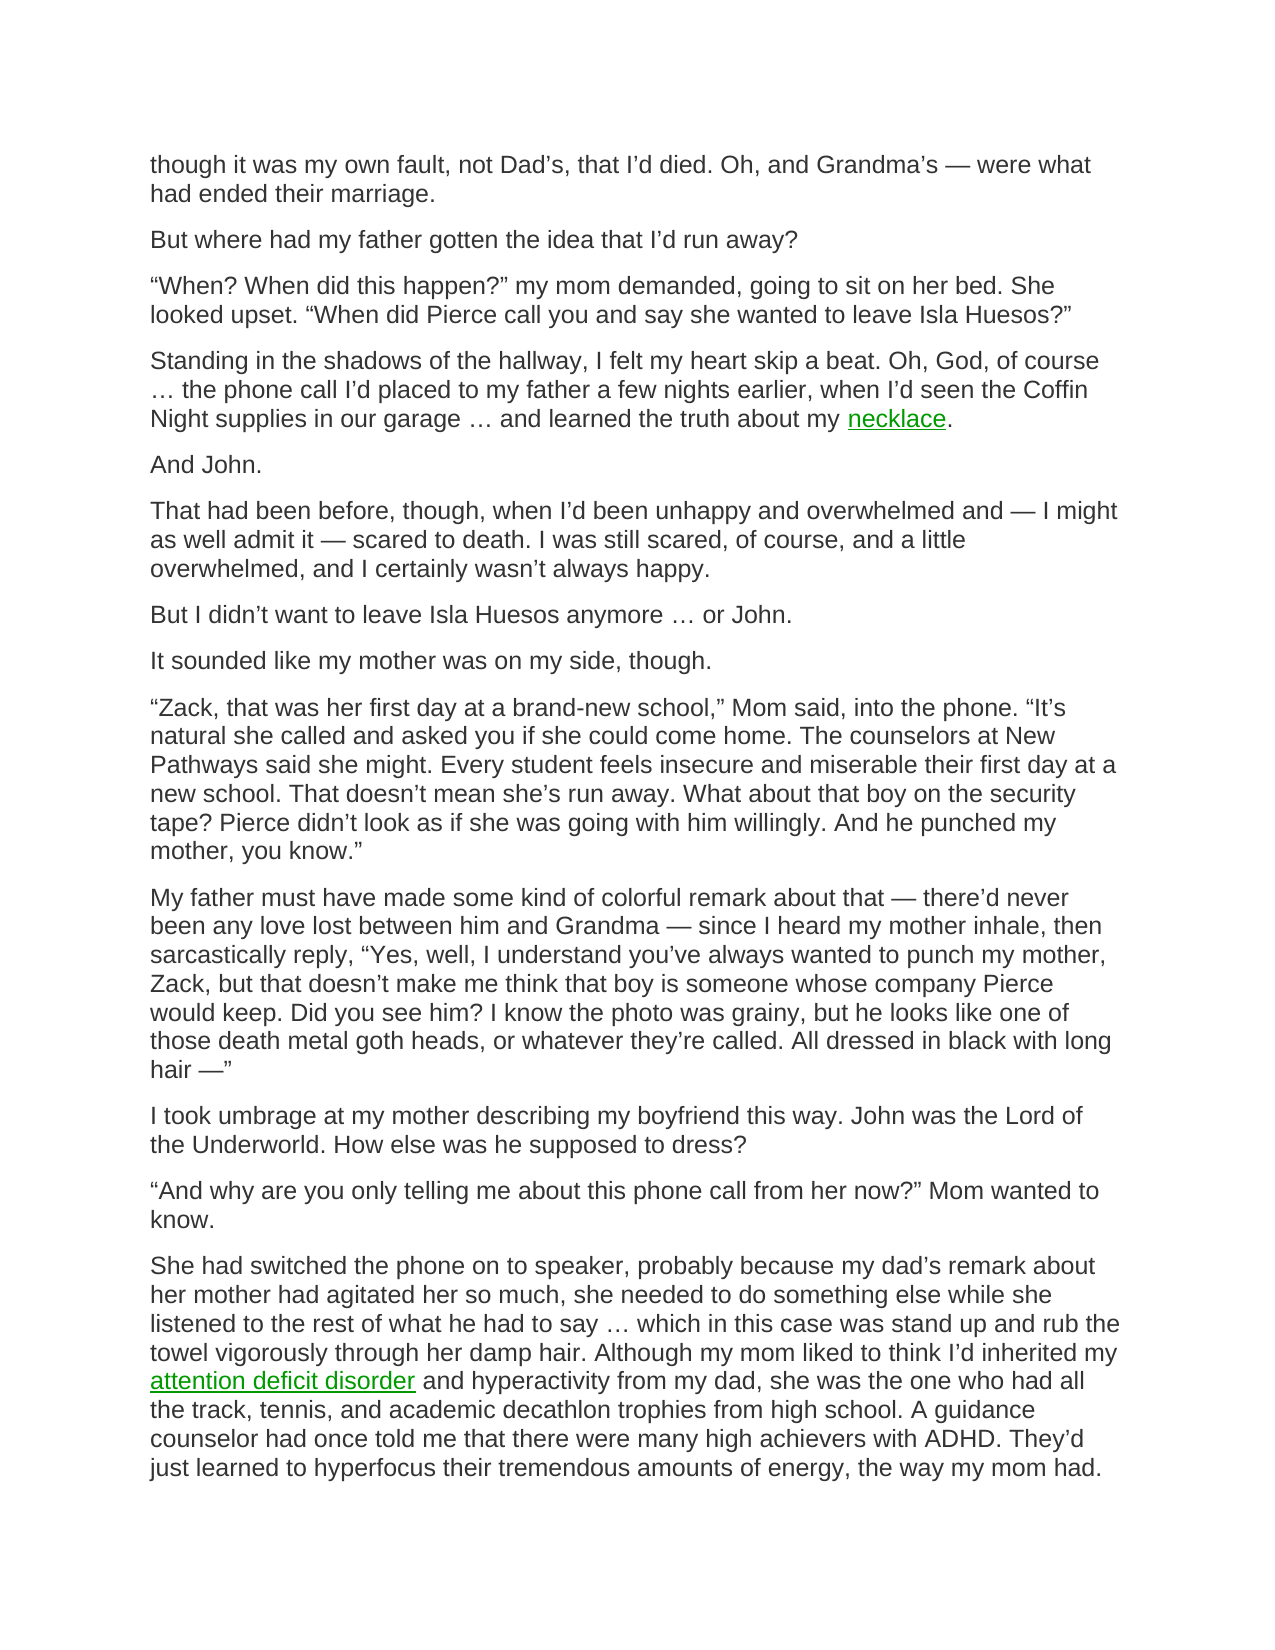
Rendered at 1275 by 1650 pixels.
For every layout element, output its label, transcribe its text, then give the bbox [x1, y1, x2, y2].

text My father must have made some kind of colorful remark about that — there’d never been any love lost between him and Grandma — since I heard my mother inhale, then sarcastically reply, “Yes, well, I understand you’ve always wanted to punch my mother, Zack, but that doesn’t make me think that boy is someone whose company Pierce would keep. Did you see him? I know the photo was grainy, but he looks like one of those death metal goth heads, or whatever they’re called. All dressed in black with long hair —” [150, 882, 1125, 1084]
text Standing in the shadows of the hallway, I felt my heart skip a beat. Oh, God, of course … the phone call I’d placed to my father a few nights earlier, when I’d seen the Coffin Night supplies in our garage … and learned the truth about my necklace. [150, 346, 1125, 432]
text But I didn’t want to leave Isla Huesos anymore … or John. [150, 600, 1125, 629]
text I took umbrage at my mother describing my boyfriend this way. John was the Lord of the Underworld. How else was he supposed to dress? [150, 1101, 1125, 1159]
text And John. [150, 450, 1125, 479]
text “Zack, that was her first day at a brand-new school,” Mom said, into the phone. “It’s natural she called and asked you if she could come home. The counselors at New Pathways said she might. Every student feels insecure and miserable their first day at a new school. That doesn’t mean she’s run away. What about that boy on the security tape? Pierce didn’t look as if she was going with him willingly. And he punched my mother, you know.” [150, 692, 1125, 865]
text “When? When did this happen?” my mom demanded, going to sit on her bed. She looked upset. “When did Pierce call you and say she wanted to leave Isla Huesos?” [150, 271, 1125, 329]
text “And why are you only telling me about this phone call from her now?” Mom wanted to know. [150, 1176, 1125, 1234]
text It sounded like my mother was on my side, though. [150, 646, 1125, 675]
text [150, 150, 1125, 207]
text But where had my father gotten the idea that I’d run away? [150, 225, 1125, 254]
text She had switched the phone on to speaker, probably because my dad’s remark about her mother had agitated her so much, she needed to do something else while she listened to the rest of what he had to say … which in this case was stand up and rub the towel vigorously through her damp hair. Although my mom liked to think I’d inherited my attention deficit disorder and hyperactivity from my dad, she was the one who had all the track, tennis, and academic decathlon trophies from high school. A guidance counselor had once told me that there were many high achievers with ADHD. They’d just learned to hyperfocus their tremendous amounts of energy, the way my mom had. [150, 1251, 1125, 1481]
text That had been before, though, when I’d been unhappy and overwhelmed and — I might as well admit it — scared to death. I was still scared, of course, and a little overwhelmed, and I certainly wasn’t always happy. [150, 496, 1125, 582]
